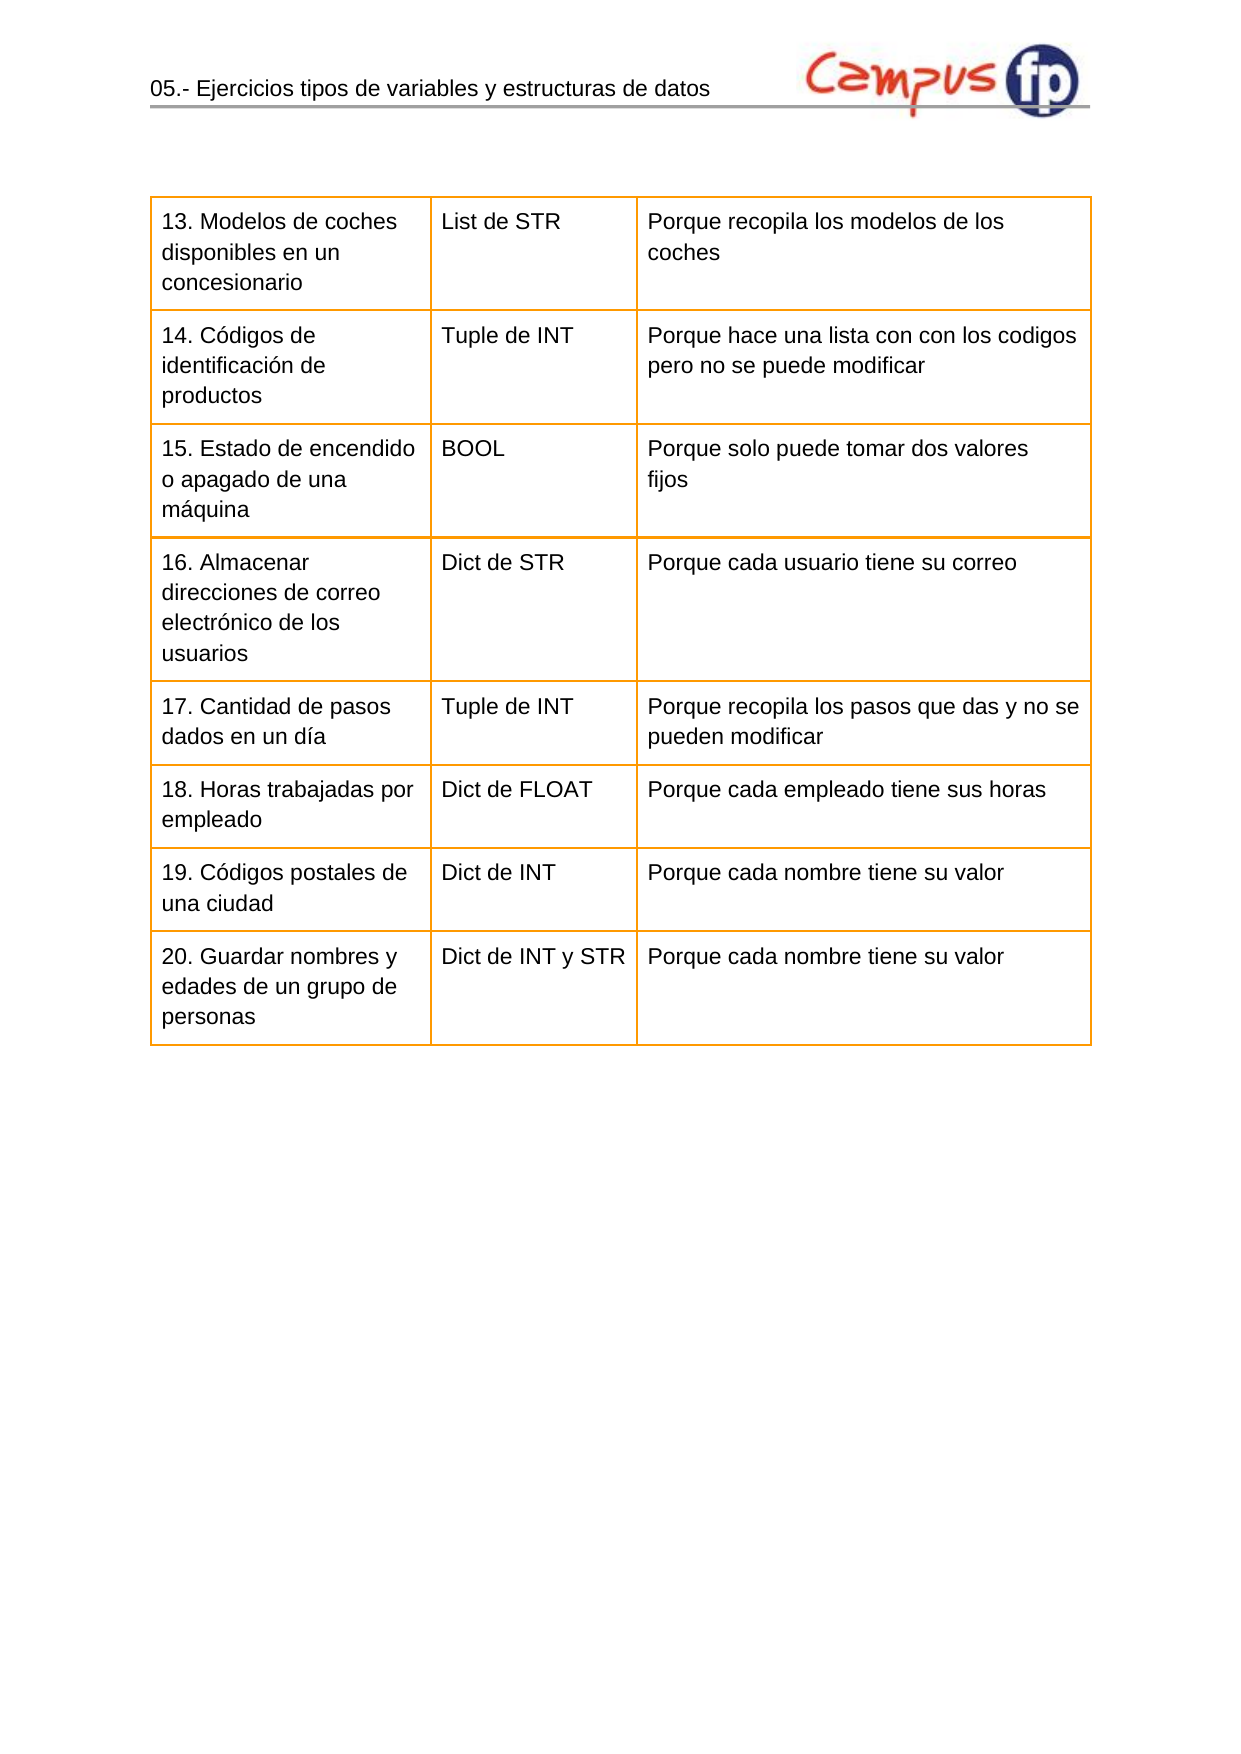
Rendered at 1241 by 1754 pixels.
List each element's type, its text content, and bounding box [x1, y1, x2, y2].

table_cell Dict de INT y STR [432, 932, 636, 1044]
table_cell Dict de FLOAT [432, 766, 636, 847]
table_cell Porque cada nombre tiene su valor [638, 932, 1090, 1044]
table_cell Porque solo puede tomar dos valores fijos [638, 425, 1090, 536]
table_cell 13. Modelos de coches disponibles en un concesionario [152, 198, 430, 309]
picture [796, 109, 1091, 144]
picture [796, 18, 1091, 105]
table_cell Tuple de INT [432, 311, 636, 423]
table_cell Dict de STR [432, 539, 636, 680]
table_cell Porque cada empleado tiene sus horas [638, 766, 1090, 847]
table_cell BOOL [432, 425, 636, 536]
table_cell 17. Cantidad de pasos dados en un día [152, 682, 430, 763]
table_cell Dict de INT [432, 849, 636, 930]
table_cell Porque hace una lista con con los codigos pero no se puede modificar [638, 311, 1090, 423]
table_cell Tuple de INT [432, 682, 636, 763]
table_cell 16. Almacenar direcciones de correo electrónico de los usuarios [152, 539, 430, 680]
table_cell 18. Horas trabajadas por empleado [152, 766, 430, 847]
table_cell Porque recopila los pasos que das y no se pueden modificar [638, 682, 1090, 763]
table_cell 15. Estado de encendido o apagado de una máquina [152, 425, 430, 536]
table_cell 14. Códigos de identificación de productos [152, 311, 430, 423]
table_cell Porque recopila los modelos de los coches [638, 198, 1090, 309]
table_cell Porque cada nombre tiene su valor [638, 849, 1090, 930]
table_cell Porque cada usuario tiene su correo [638, 539, 1090, 680]
table_cell List de STR [432, 198, 636, 309]
table_cell 19. Códigos postales de una ciudad [152, 849, 430, 930]
table_cell 20. Guardar nombres y edades de un grupo de personas [152, 932, 430, 1044]
